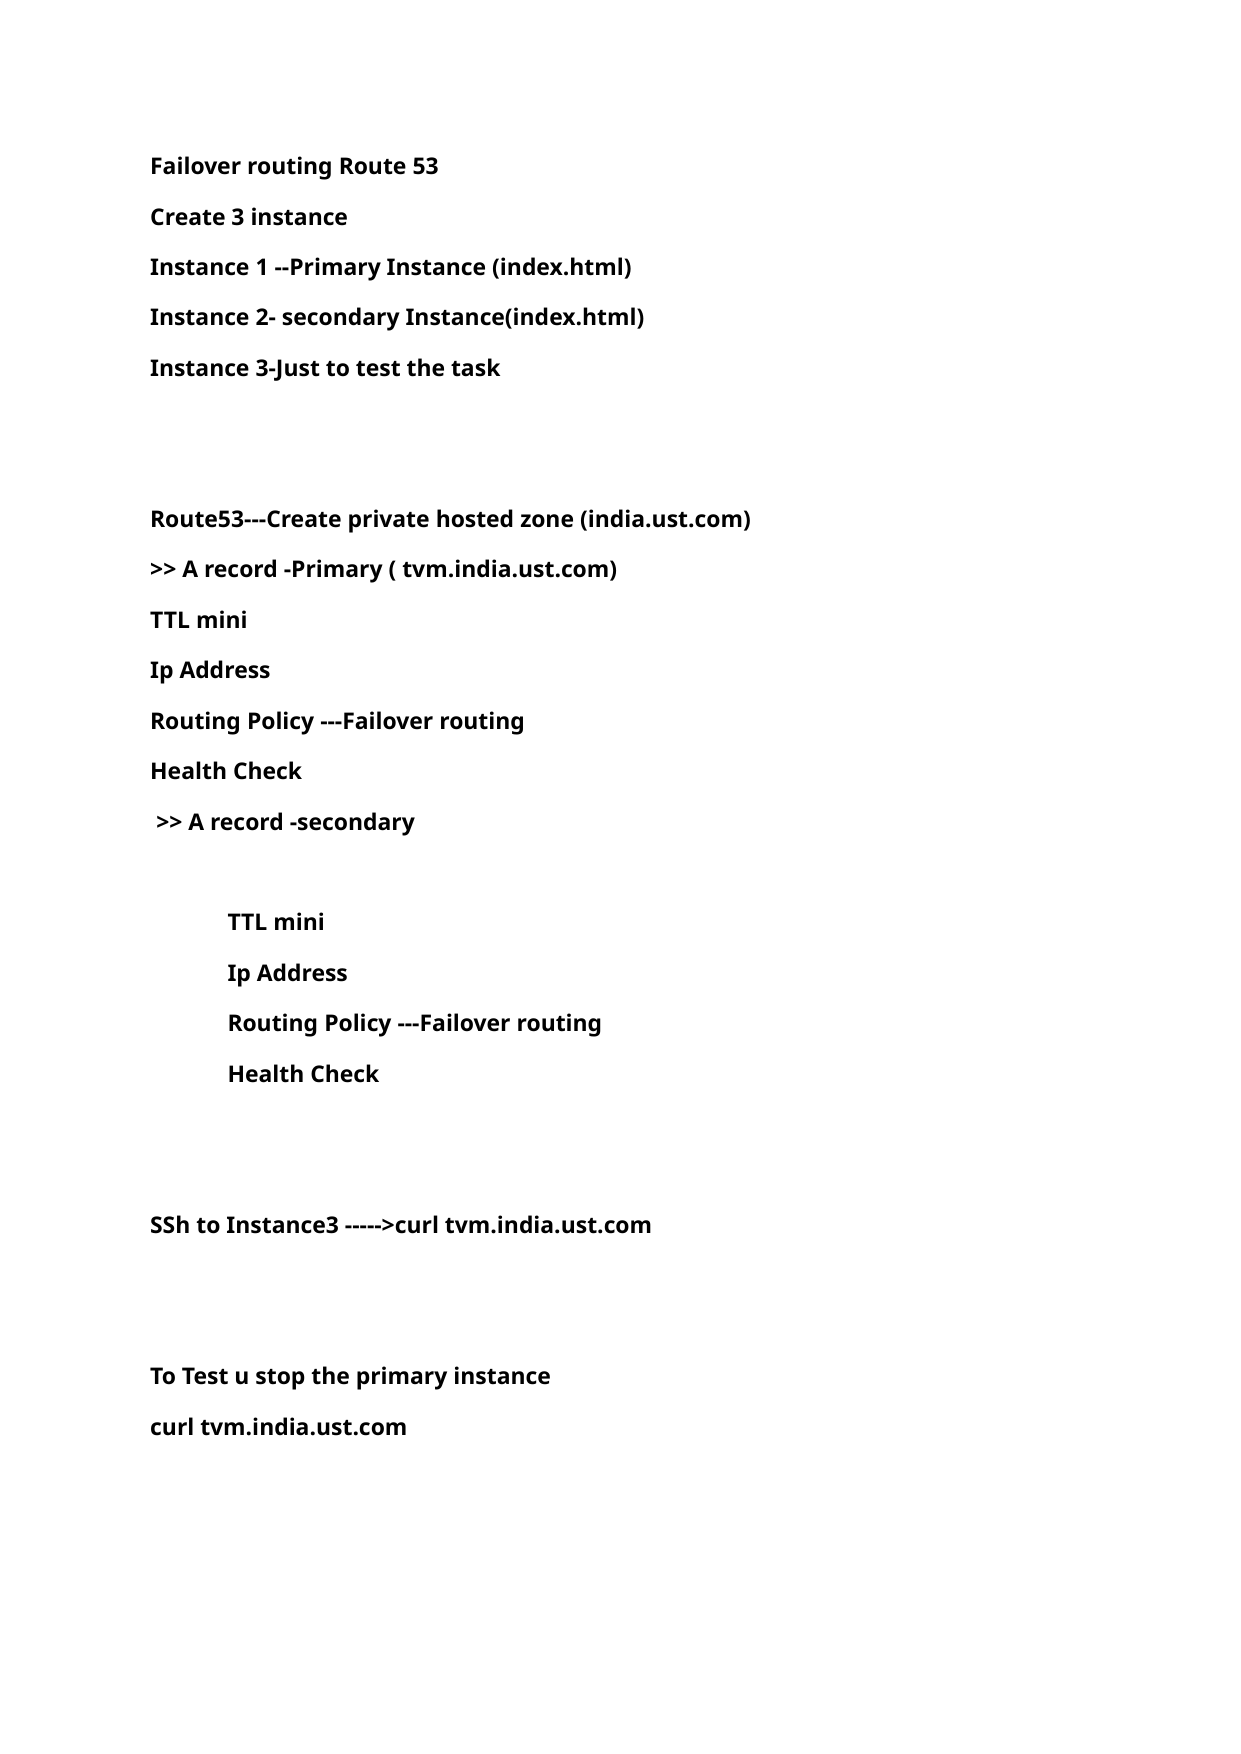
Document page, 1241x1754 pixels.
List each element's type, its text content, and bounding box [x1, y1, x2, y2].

text Routing Policy ---Failover routing [150, 1007, 1090, 1038]
text >> A record -secondary [150, 805, 1090, 837]
text Route53---Create private hosted zone (india.ust.com) [150, 503, 1090, 534]
text Instance 2- secondary Instance(index.html) [150, 301, 1090, 332]
text Health Check [150, 1057, 1090, 1089]
text SSh to Instance3 ----->curl tvm.india.ust.com [150, 1209, 1090, 1240]
text >> A record -Primary ( tvm.india.ust.com) [150, 553, 1090, 584]
text Ip Address [150, 957, 1090, 988]
text Create 3 instance [150, 200, 1090, 232]
text Instance 3-Just to test the task [150, 352, 1090, 383]
text Health Check [150, 755, 1090, 786]
text To Test u stop the primary instance [150, 1360, 1090, 1391]
text Routing Policy ---Failover routing [150, 704, 1090, 736]
text TTL mini [150, 604, 1090, 635]
text curl tvm.india.ust.com [150, 1410, 1090, 1442]
text TTL mini [150, 906, 1090, 937]
text Instance 1 --Primary Instance (index.html) [150, 251, 1090, 282]
text Ip Address [150, 654, 1090, 685]
text Failover routing Route 53 [150, 150, 1090, 181]
